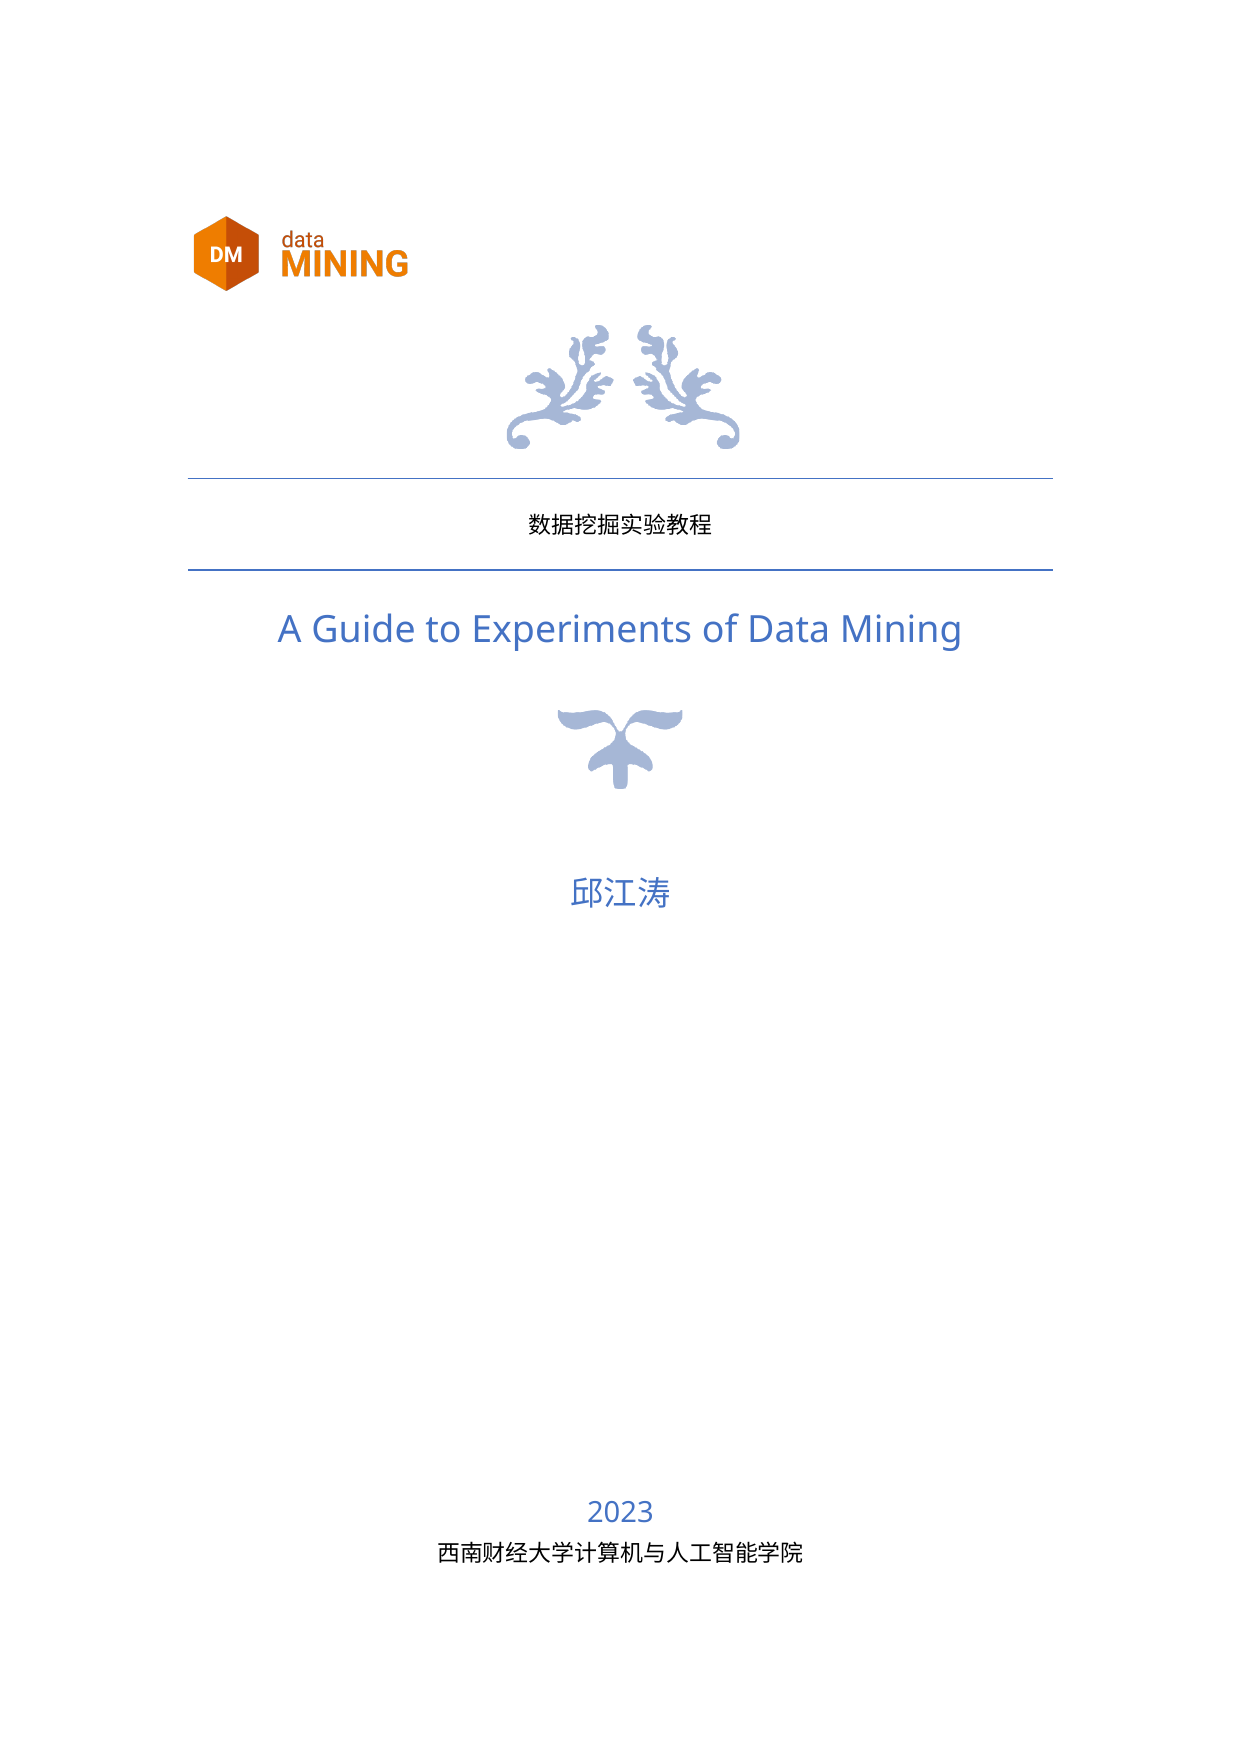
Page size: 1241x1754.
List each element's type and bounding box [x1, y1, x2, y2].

picture [174, 204, 427, 303]
